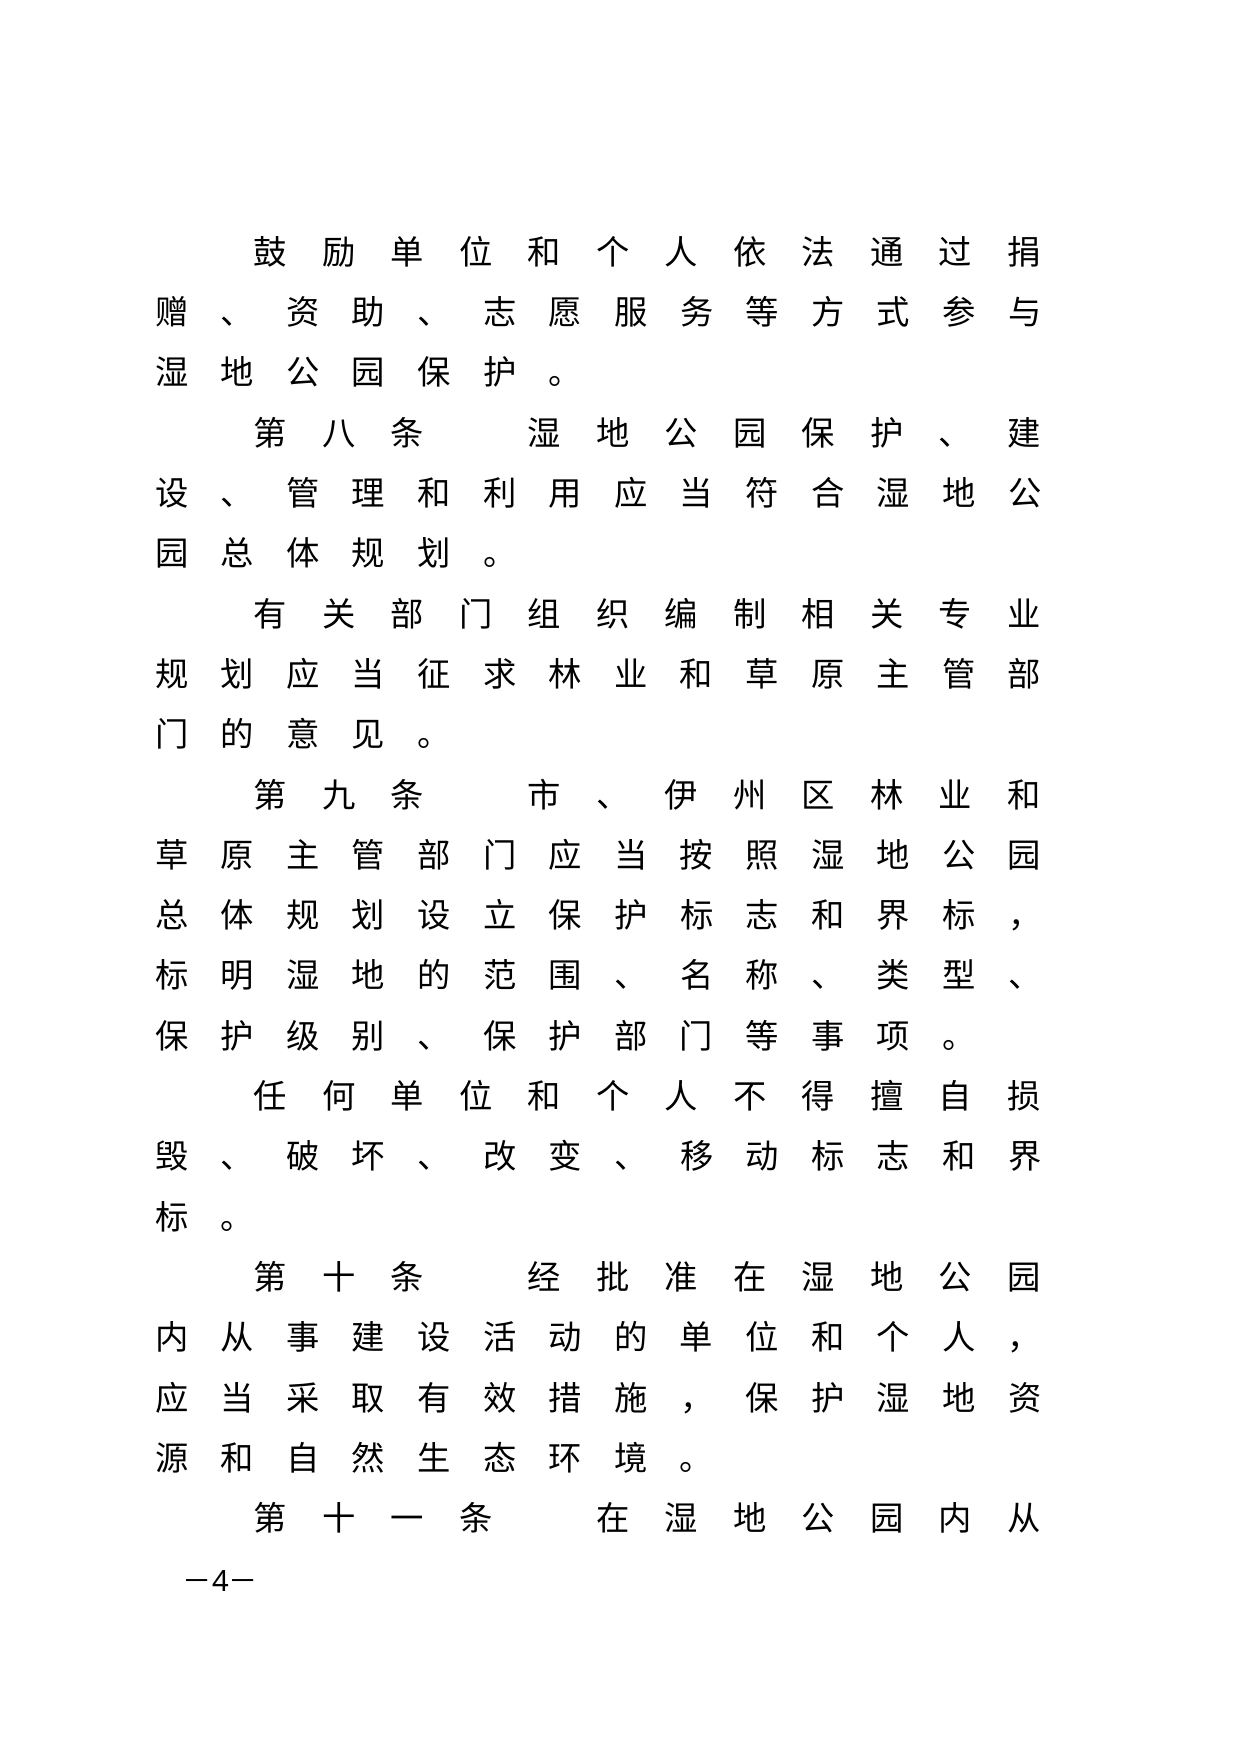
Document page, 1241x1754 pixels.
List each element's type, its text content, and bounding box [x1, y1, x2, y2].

text 第十一条 在湿地公园内从事经营项目、旅游服务等活动应当与湿地公园总体规划一致，不得破坏生态环境。 [155, 1486, 1073, 1546]
text 第八条 湿地公园保护、建设、管理和利用应当符合湿地公园总体规划。 [155, 400, 1073, 581]
text 第十条 经批准在湿地公园内从事建设活动的单位和个人，应当采取有效措施，保护湿地资源和自然生态环境。 [155, 1245, 1073, 1486]
text 第九条 市、伊州区林业和草原主管部门应当按照湿地公园总体规划设立保护标志和界标，标明湿地的范围、名称、类型、保护级别、保护部门等事项。 [155, 762, 1073, 1064]
text 有关部门组织编制相关专业规划应当征求林业和草原主管部门的意见。 [155, 581, 1073, 762]
text 鼓励单位和个人依法通过捐赠、资助、志愿服务等方式参与湿地公园保护。 [155, 219, 1073, 400]
text 任何单位和个人不得擅自损毁、破坏、改变、移动标志和界标。 [155, 1064, 1073, 1245]
